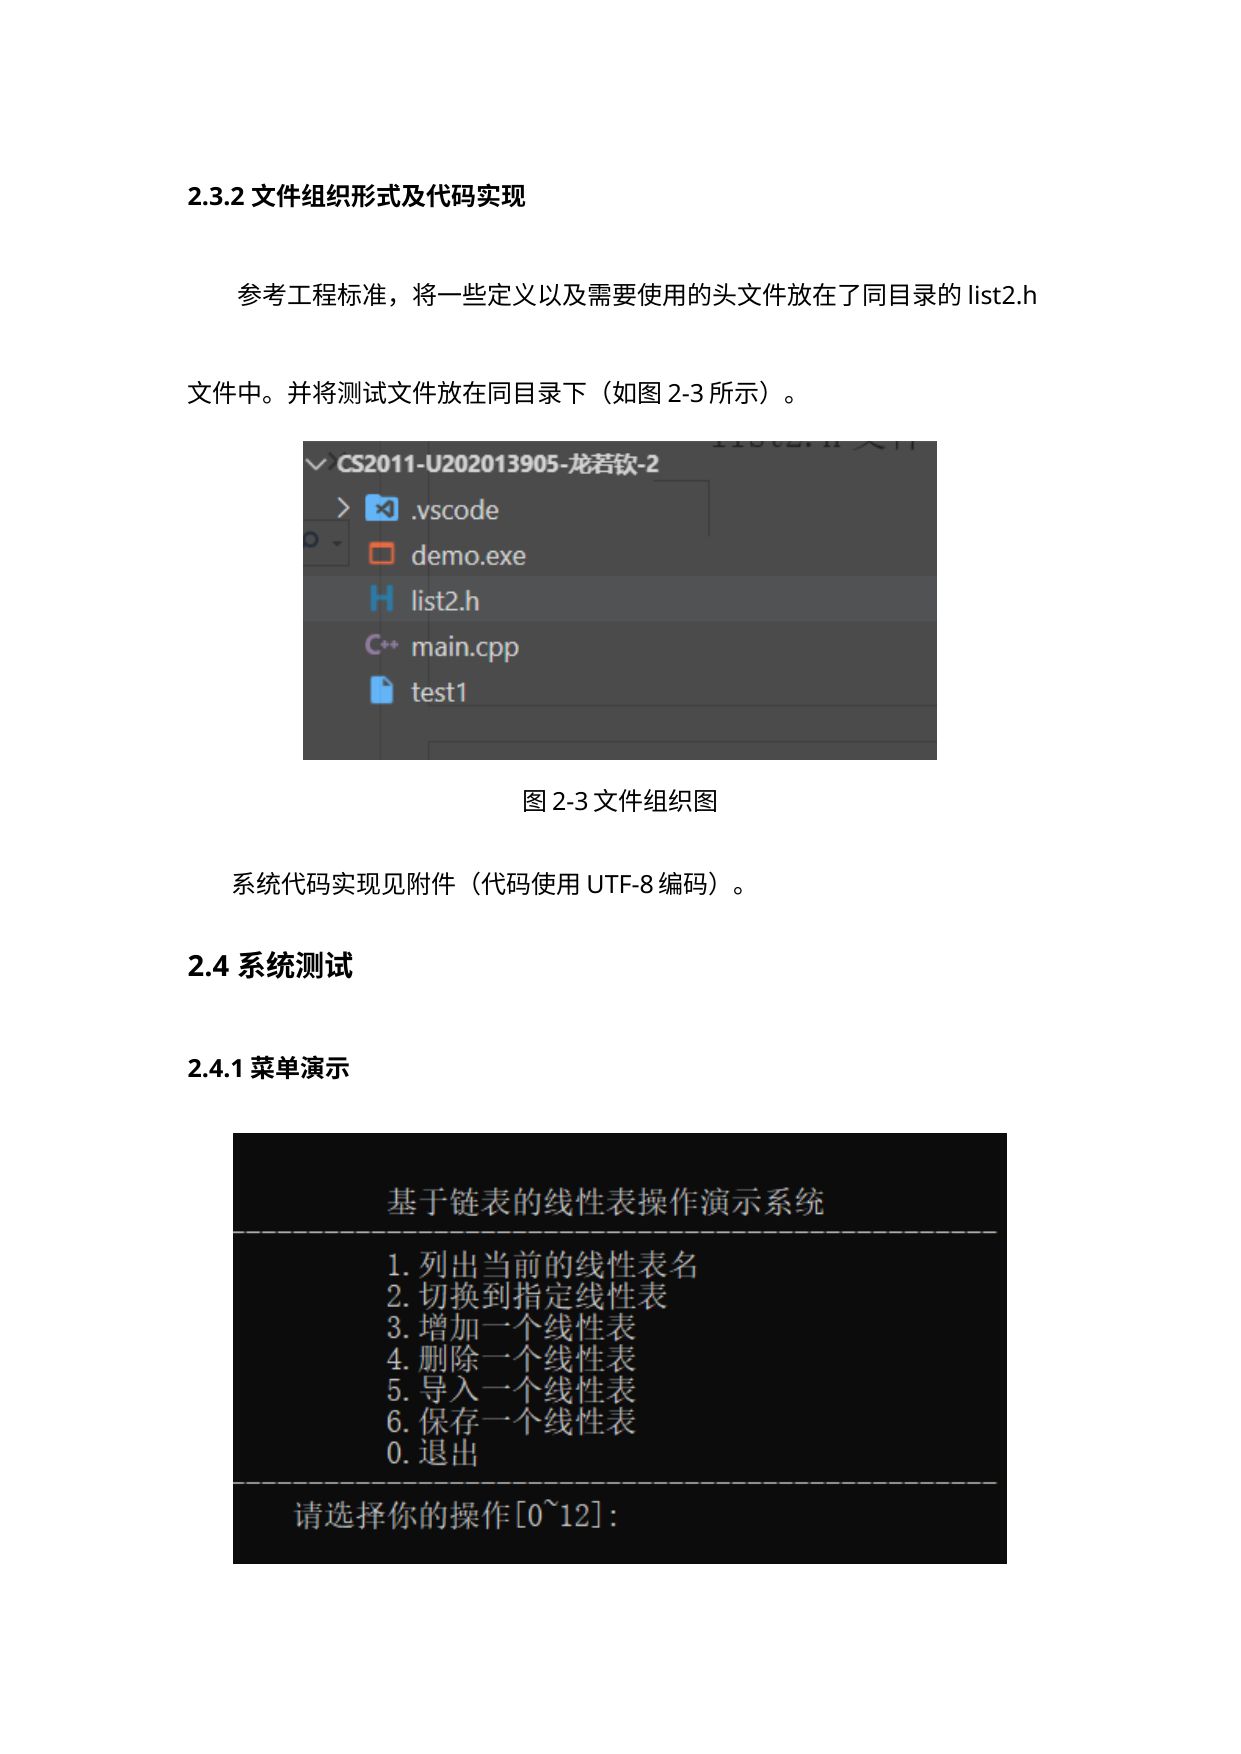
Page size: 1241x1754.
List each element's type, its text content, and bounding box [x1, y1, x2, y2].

picture [303, 441, 937, 760]
picture [233, 1133, 1007, 1564]
text 参考工程标准，将一些定义以及需要使用的头文件放在了同目录的list2.h文件中。并将测试文件放在同目录下（如图2-3所示）。 [187, 261, 1053, 424]
subtitle 2.4.1菜单演示 [187, 1034, 1053, 1099]
text 系统代码实现见附件（代码使用UTF-8编码）。 [187, 850, 1053, 915]
text 图2-3文件组织图 [187, 767, 1053, 832]
subtitle 2.3.2 文件组织形式及代码实现 [187, 162, 1053, 227]
subtitle 2.4 系统测试 [187, 931, 1053, 996]
